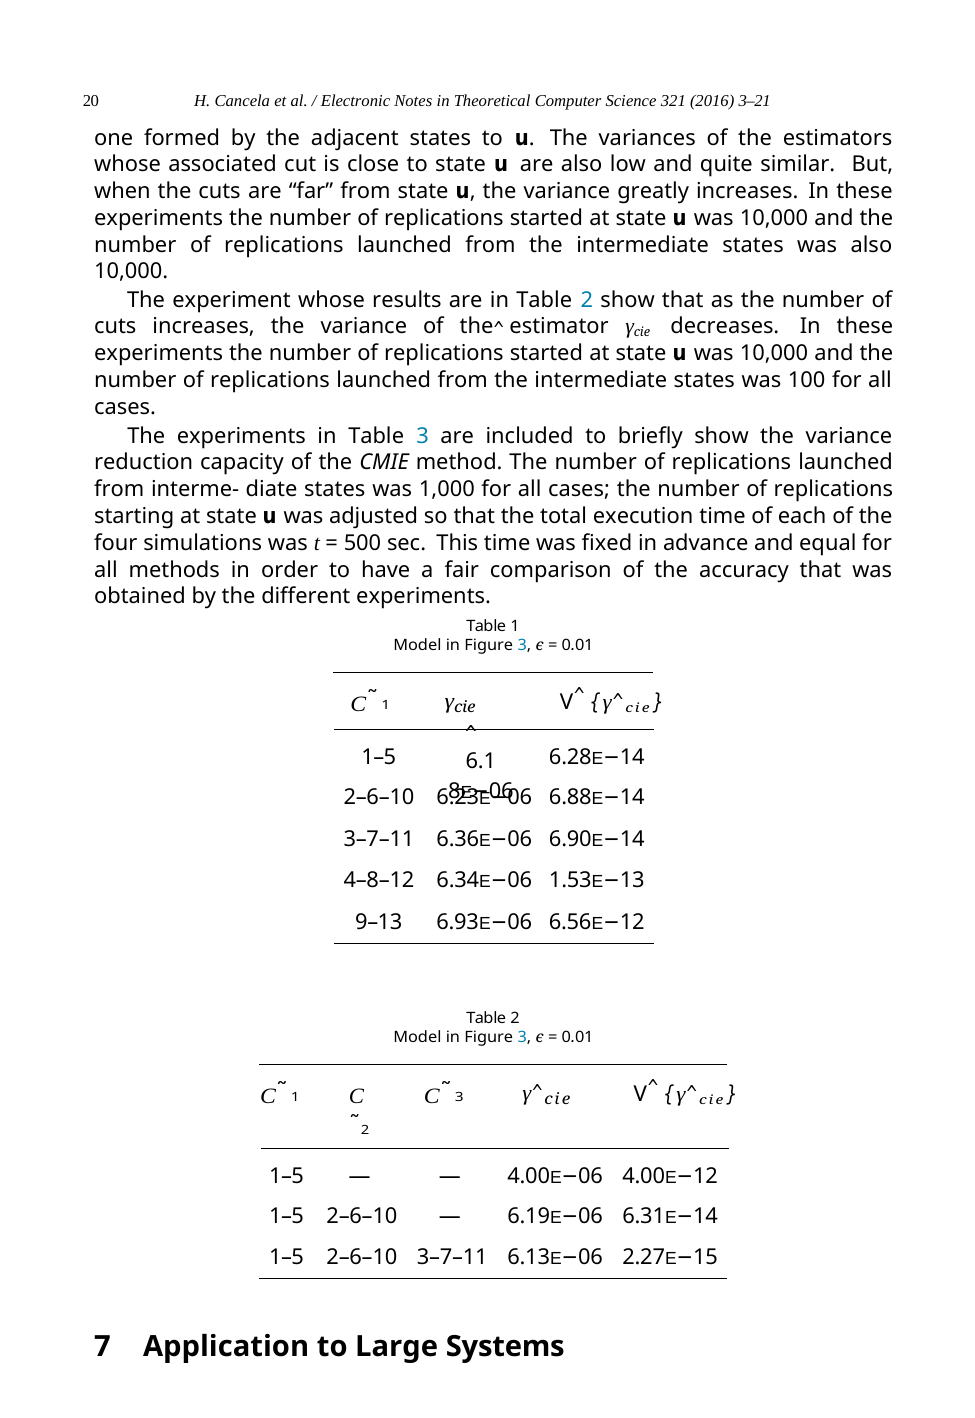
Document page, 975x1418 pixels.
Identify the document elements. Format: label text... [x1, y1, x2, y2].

text 6.18e−06 [435, 745, 526, 805]
text Table 2 [250, 1009, 737, 1028]
text C˜3 [377, 1072, 463, 1105]
text γcie [394, 688, 526, 717]
text V^{γ^cie} [559, 683, 912, 716]
text C˜2 [349, 1072, 373, 1138]
text 1–5 2–6–10 3–7–11 6.13e−06 2.27e−15 [74, 1241, 912, 1271]
text The experiment whose results are in Table 2 show that as the number of cuts increases, the variance of the estimator γcie decreases. In these experiments the number of replications started at state u was 10,000 and the number of replications launched from the intermediate states was 100 for all cases. [94, 287, 893, 421]
text 1–5 2–6–10 — 6.19e−06 6.31e−14 [74, 1200, 912, 1230]
text C˜1 [71, 680, 390, 713]
text 1–5 — — 4.00e−06 4.00e−12 [74, 1160, 912, 1189]
text C˜1 [71, 1072, 299, 1105]
text Model in Figure 3, є = 0.01 [250, 636, 737, 654]
text Model in Figure 3, є = 0.01 [250, 1028, 737, 1046]
text Table 1 [250, 617, 737, 636]
text one formed by the adjacent states to u. The variances of the estimators whose associated cut is close to state u are also low and quite similar. But, when the cuts are “far” from state u, the variance greatly increases. In these experiments the number of replications started at state u was 10,000 and the number of replications launched from the intermediate states was also 10,000. [94, 124, 893, 285]
text γ^cie [467, 1080, 570, 1109]
text V^{γ^cie} [633, 1075, 912, 1108]
subtitle Application to Large Systems [94, 1325, 912, 1365]
text The experiments in Table 3 are included to briefly show the variance reduction capacity of the CMIE method. The number of replications launched from interme- diate states was 1,000 for all cases; the number of replications starting at state u was adjusted so that the total execution time of each of the four simulations was t = 500 sec. This time was fixed in advance and equal for all methods in order to have a fair comparison of the accuracy that was obtained by the different experiments. [94, 422, 893, 610]
